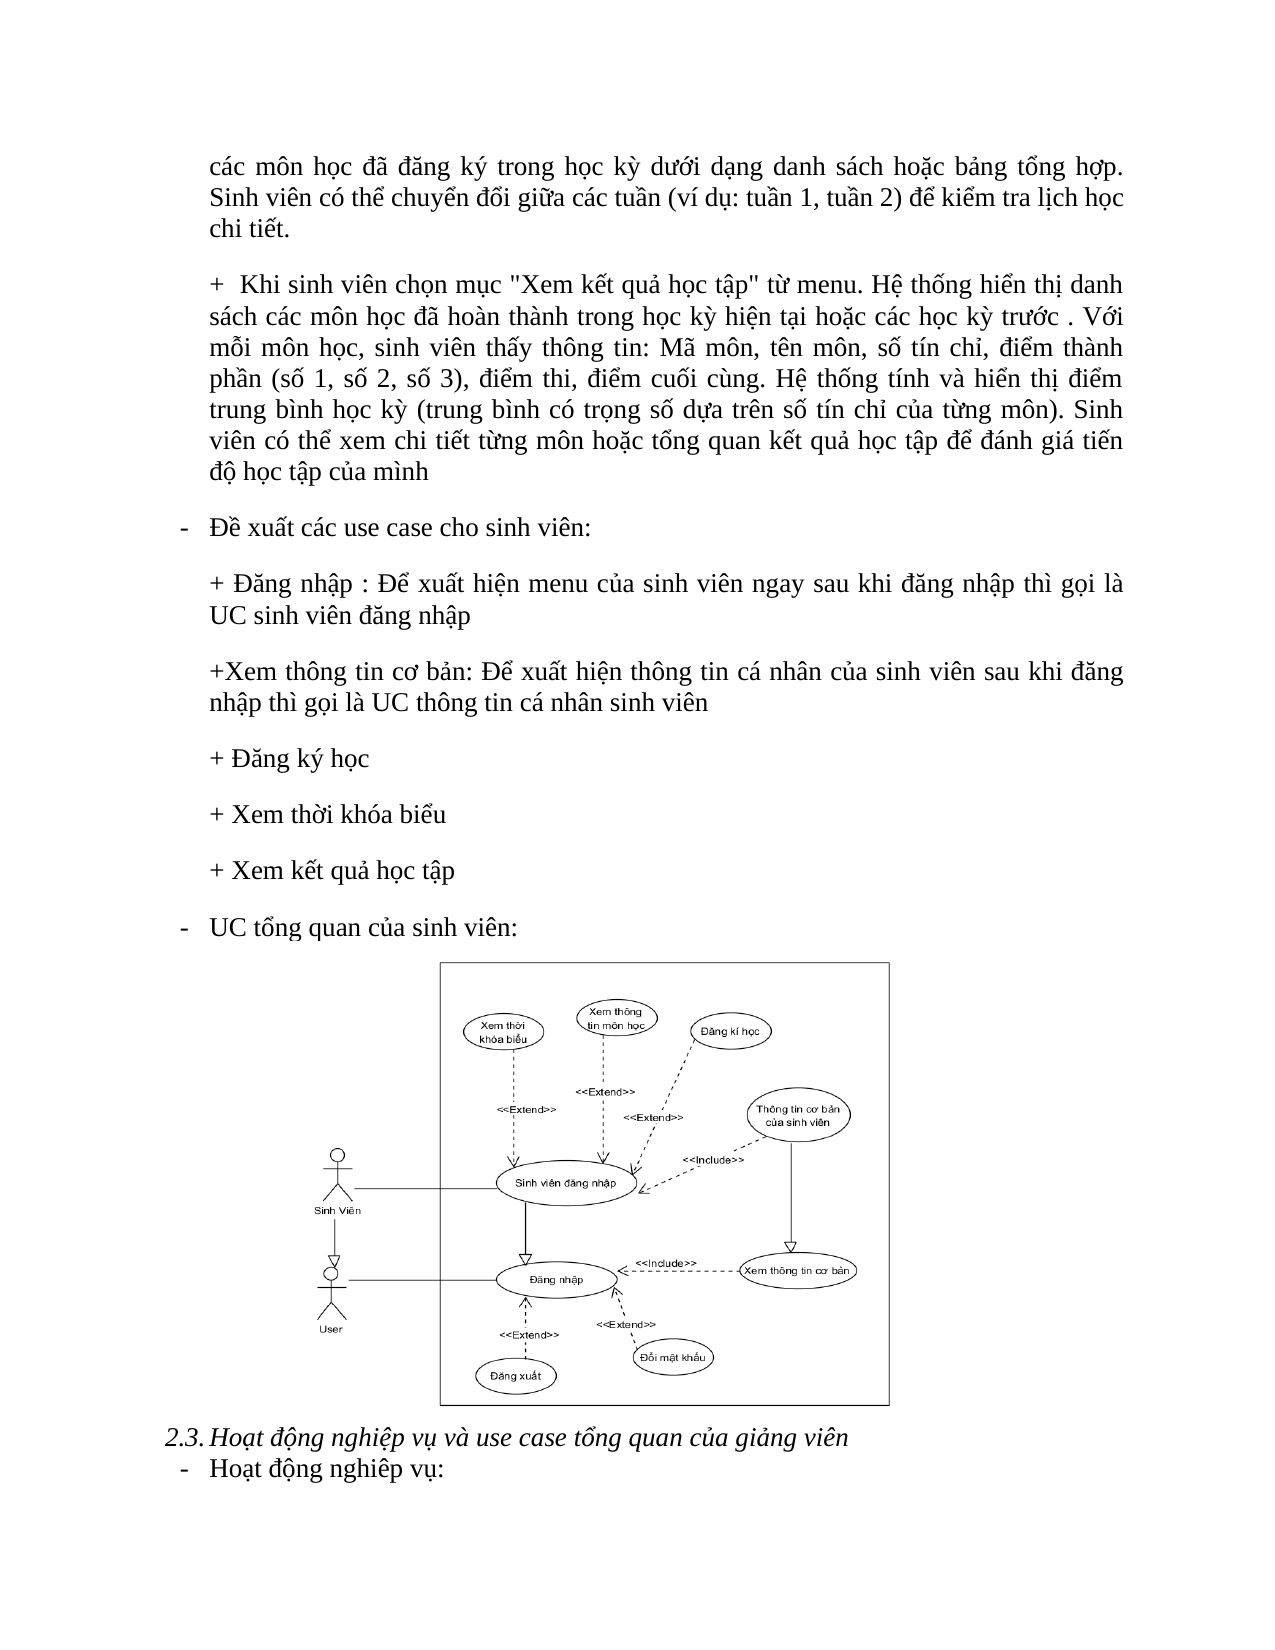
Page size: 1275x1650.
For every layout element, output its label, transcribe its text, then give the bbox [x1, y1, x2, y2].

picture [253, 941, 949, 1416]
list Hoạt động nghiệp vụ và use case tổng quan của giảng viên [165, 1421, 1125, 1452]
list UC tổng quan của sinh viên: [179, 911, 1125, 942]
list Đề xuất các use case cho sinh viên: [179, 511, 1125, 543]
text + Khi sinh viên chọn mục "Xem kết quả học tập" từ menu. Hệ thống hiển thị danh sách các môn học đã hoàn thành trong học kỳ hiện tại hoặc các học kỳ trước . Với mỗi môn học, sinh viên thấy thông tin: Mã môn, tên môn, số tín chỉ, điểm thành phần (số 1, số 2, số 3), điểm thi, điểm cuối cùng. Hệ thống tính và hiển thị điểm trung bình học kỳ (trung bình có trọng số dựa trên số tín chỉ của từng môn). Sinh viên có thể xem chi tiết từng môn hoặc tổng quan kết quả học tập để đánh giá tiến độ học tập của mình [209, 268, 1125, 486]
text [209, 150, 1125, 243]
list Hoạt động nghiêp vụ: [179, 1452, 1125, 1483]
text +Xem thông tin cơ bản: Để xuất hiện thông tin cá nhân của sinh viên sau khi đăng nhập thì gọi là UC thông tin cá nhân sinh viên [209, 655, 1125, 717]
text + Đăng ký học [209, 742, 1125, 773]
text + Xem kết quả học tập [209, 854, 1125, 886]
text + Xem thời khóa biểu [209, 798, 1125, 829]
text + Đăng nhập : Để xuất hiện menu của sinh viên ngay sau khi đăng nhập thì gọi là UC sinh viên đăng nhập [209, 568, 1125, 630]
